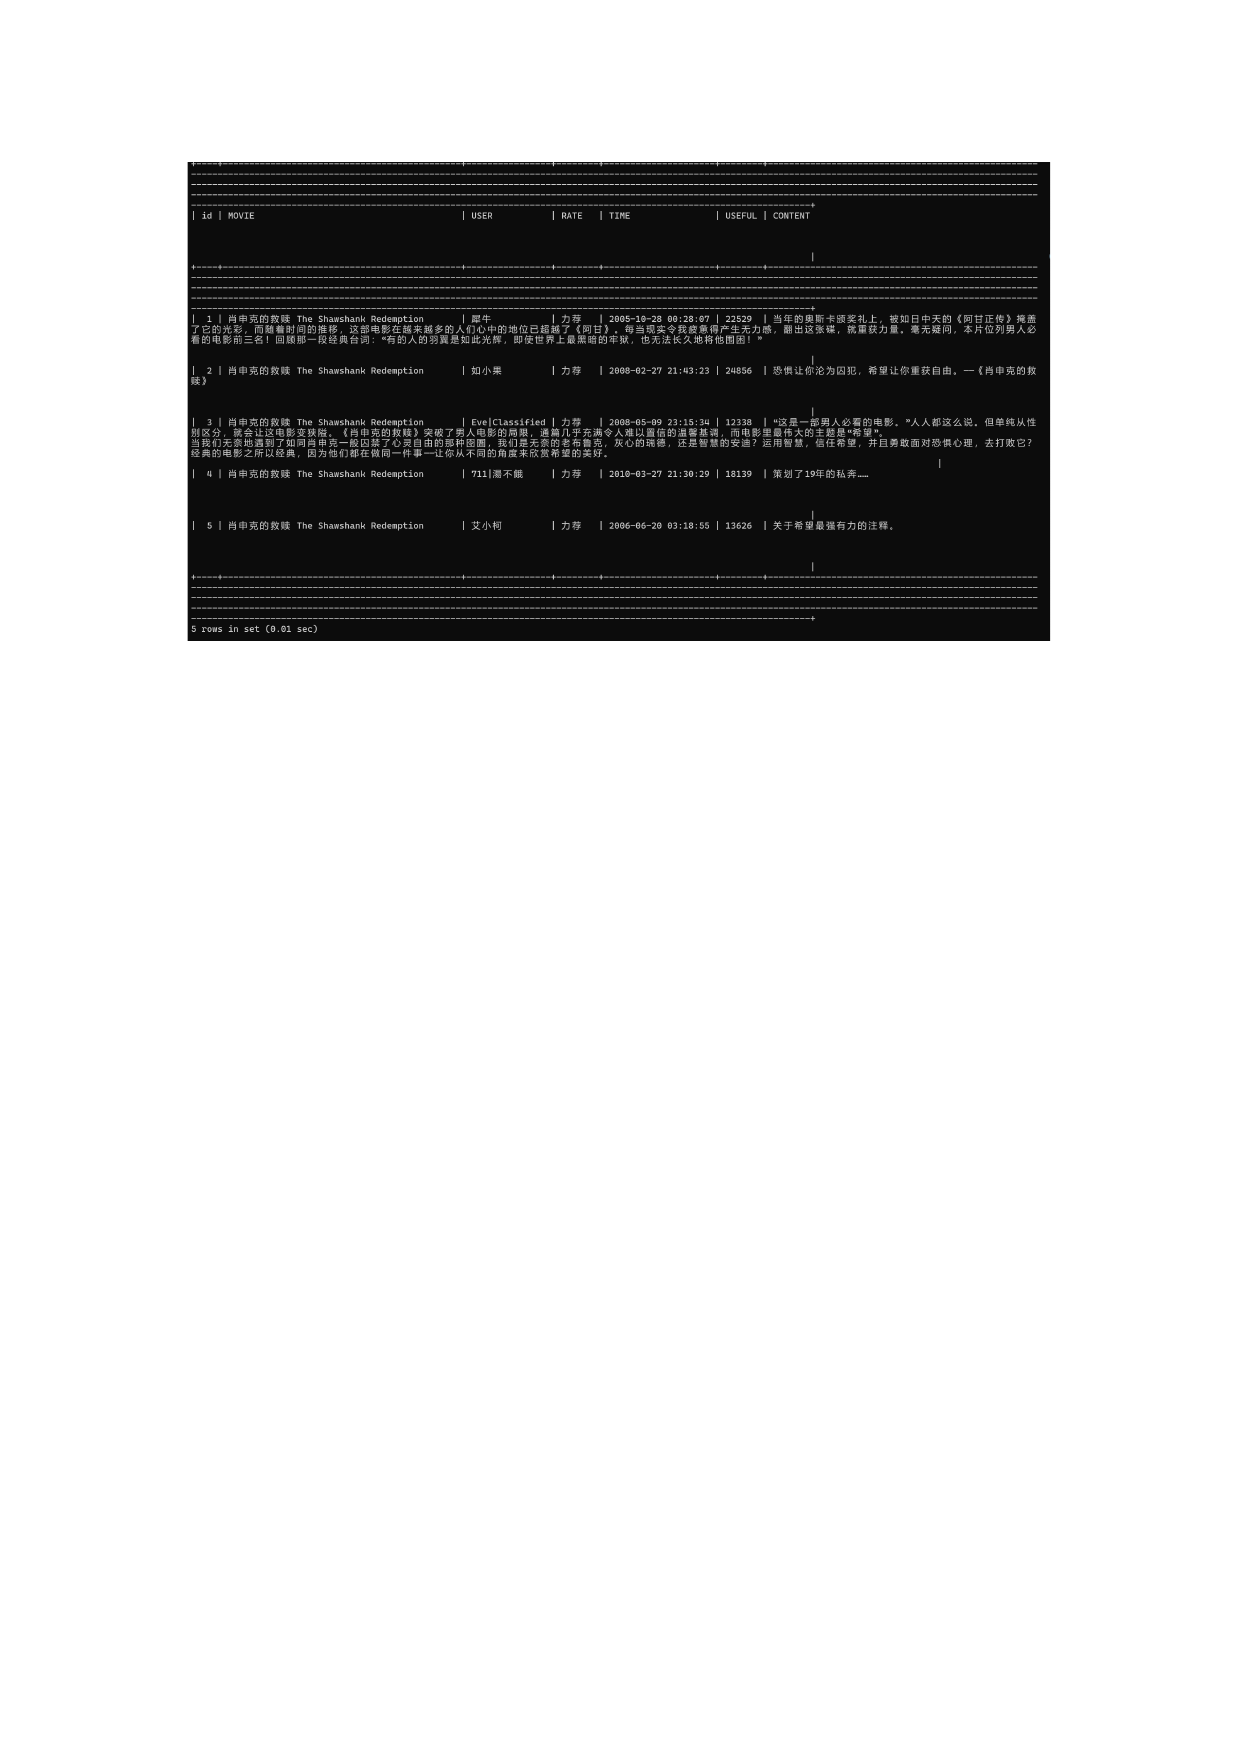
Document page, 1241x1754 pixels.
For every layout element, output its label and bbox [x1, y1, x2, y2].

picture [187, 162, 1051, 641]
